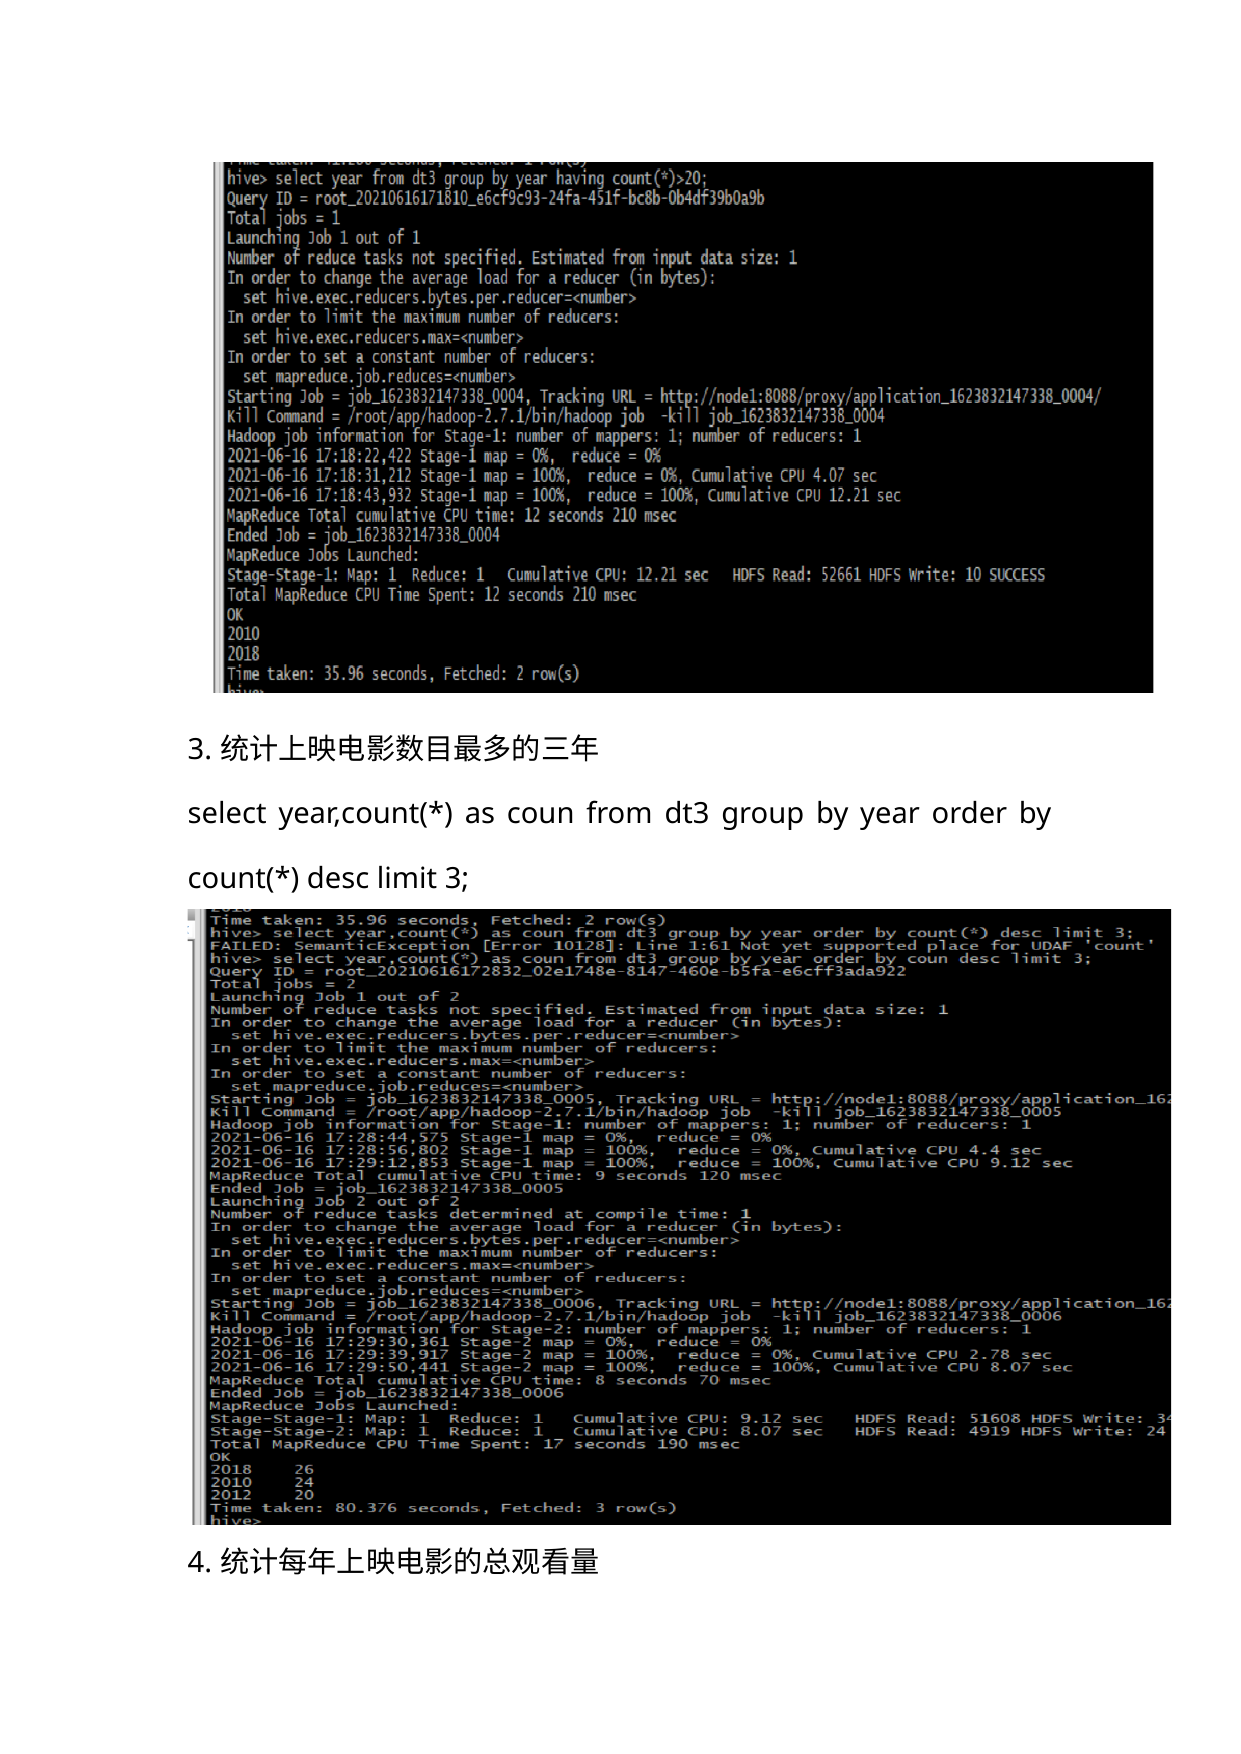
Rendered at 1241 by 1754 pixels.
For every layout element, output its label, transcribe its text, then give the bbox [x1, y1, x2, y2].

list 统计上映电影数目最多的三年 [187, 714, 1053, 779]
list 统计每年上映电影的总观看量 [187, 1527, 1053, 1592]
list select year,count(*) as coun from dt3 group by year order by count(*) desc limit 3; [187, 779, 1053, 909]
picture [187, 162, 1154, 693]
picture [187, 909, 1172, 1525]
